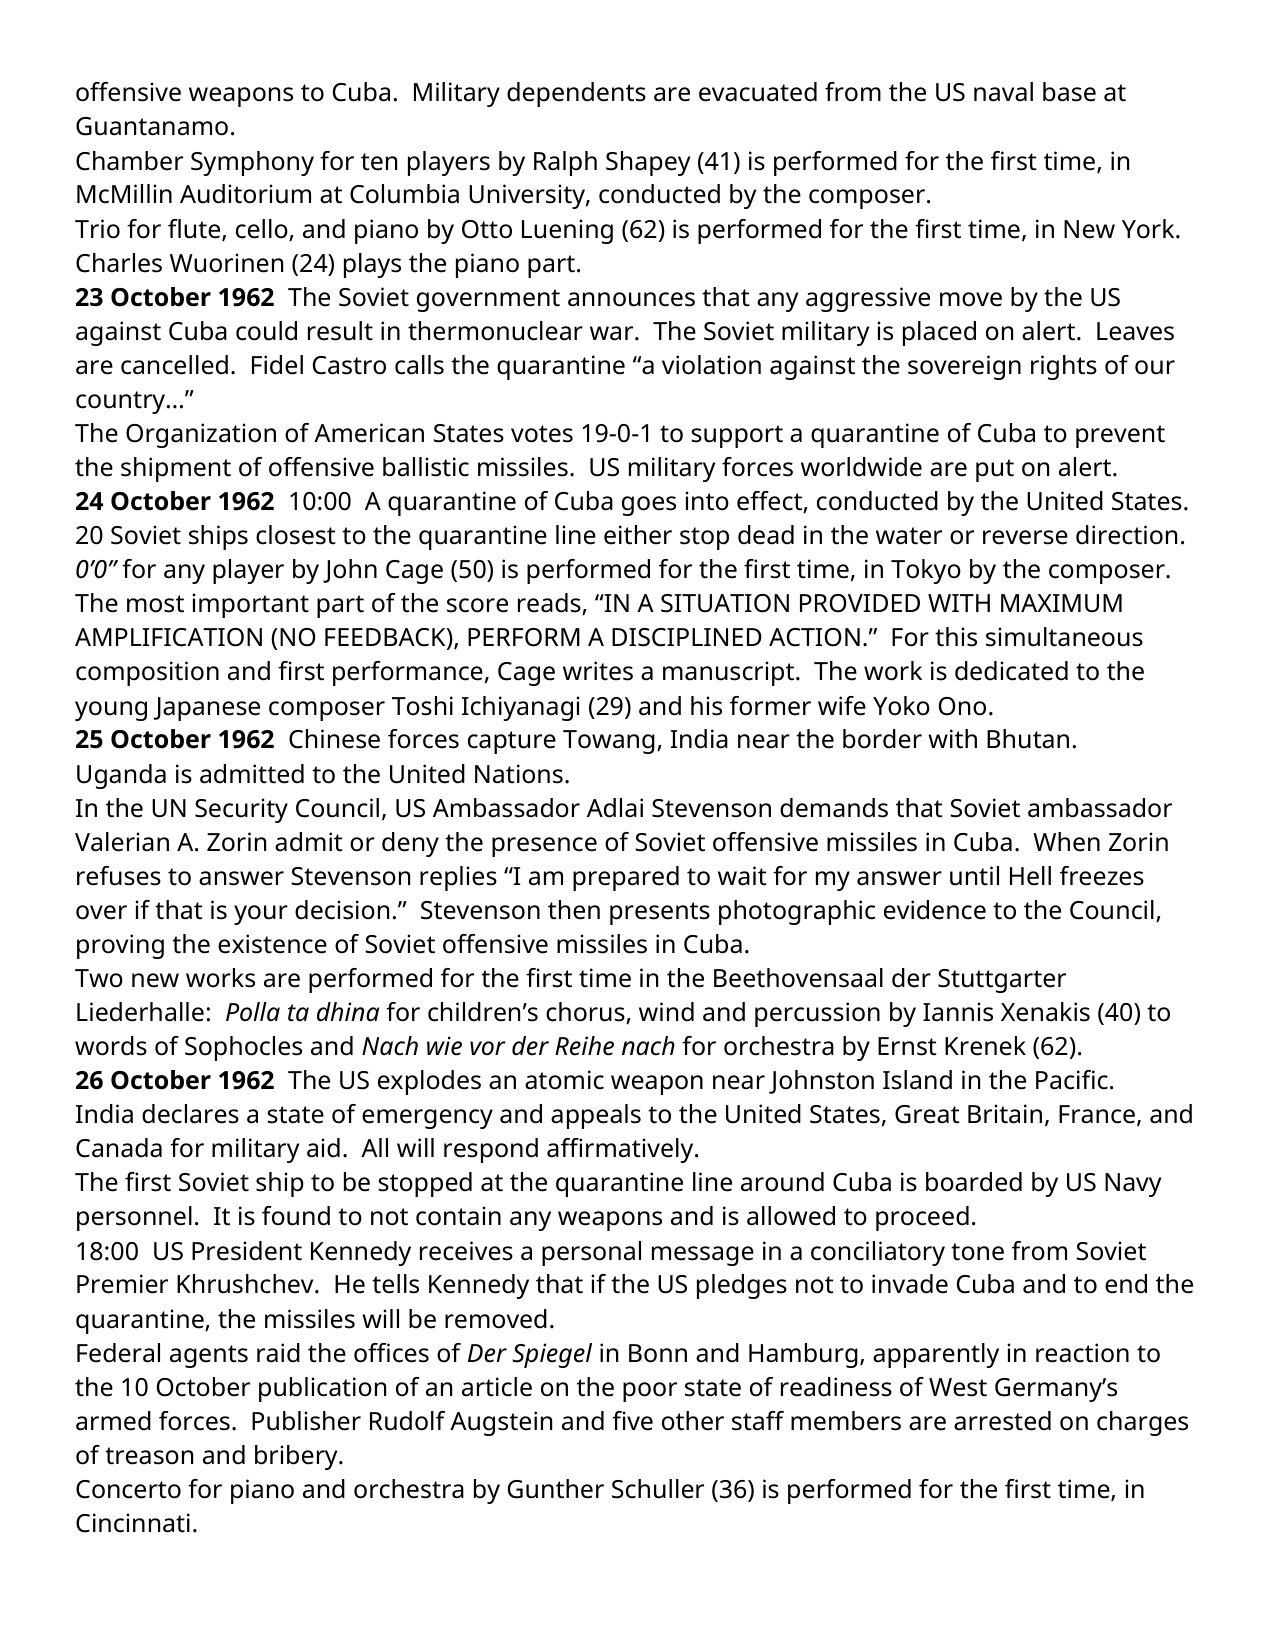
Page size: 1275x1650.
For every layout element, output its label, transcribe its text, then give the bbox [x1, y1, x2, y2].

text Trio for flute, cello, and piano by Otto Luening (62) is performed for the first time, in New York. Charles Wuorinen (24) plays the piano part. [75, 211, 1200, 279]
text The Organization of American States votes 19-0-1 to support a quarantine of Cuba to prevent the shipment of offensive ballistic missiles. US military forces worldwide are put on alert. [75, 416, 1200, 484]
text Federal agents raid the offices of Der Spiegel in Bonn and Hamburg, apparently in reaction to the 10 October publication of an article on the poor state of readiness of West Germany’s armed forces. Publisher Rudolf Augstein and five other staff members are arrested on charges of treason and bribery. [75, 1335, 1200, 1472]
text 0’0” for any player by John Cage (50) is performed for the first time, in Tokyo by the composer. The most important part of the score reads, “IN A SITUATION PROVIDED WITH MAXIMUM AMPLIFICATION (NO FEEDBACK), PERFORM A DISCIPLINED ACTION.” For this simultaneous composition and first performance, Cage writes a manuscript. The work is dedicated to the young Japanese composer Toshi Ichiyanagi (29) and his former wife Yoko Ono. [75, 552, 1200, 722]
text Two new works are performed for the first time in the Beethovensaal der Stuttgarter Liederhalle: Polla ta dhina for children’s chorus, wind and percussion by Iannis Xenakis (40) to words of Sophocles and Nach wie vor der Reihe nach for orchestra by Ernst Krenek (62). [75, 961, 1200, 1063]
text 25 October 1962 Chinese forces capture Towang, India near the border with Bhutan. [75, 722, 1200, 756]
text India declares a state of emergency and appeals to the United States, Great Britain, France, and Canada for military aid. All will respond affirmatively. [75, 1097, 1200, 1165]
text The first Soviet ship to be stopped at the quarantine line around Cuba is boarded by US Navy personnel. It is found to not contain any weapons and is allowed to proceed. [75, 1165, 1200, 1233]
text 23 October 1962 The Soviet government announces that any aggressive move by the US against Cuba could result in thermonuclear war. The Soviet military is placed on alert. Leaves are cancelled. Fidel Castro calls the quarantine “a violation against the sovereign rights of our country…” [75, 279, 1200, 416]
text Concerto for piano and orchestra by Gunther Schuller (36) is performed for the first time, in Cincinnati. [75, 1472, 1200, 1540]
text In the UN Security Council, US Ambassador Adlai Stevenson demands that Soviet ambassador Valerian A. Zorin admit or deny the presence of Soviet offensive missiles in Cuba. When Zorin refuses to answer Stevenson replies “I am prepared to wait for my answer until Hell freezes over if that is your decision.” Stevenson then presents photographic evidence to the Council, proving the existence of Soviet offensive missiles in Cuba. [75, 790, 1200, 961]
text Uganda is admitted to the United Nations. [75, 756, 1200, 790]
text 18:00 US President Kennedy receives a personal message in a conciliatory tone from Soviet Premier Khrushchev. He tells Kennedy that if the US pledges not to invade Cuba and to end the quarantine, the missiles will be removed. [75, 1233, 1200, 1335]
text 24 October 1962 10:00 A quarantine of Cuba goes into effect, conducted by the United States. 20 Soviet ships closest to the quarantine line either stop dead in the water or reverse direction. [75, 484, 1200, 552]
text 26 October 1962 The US explodes an atomic weapon near Johnston Island in the Pacific. [75, 1063, 1200, 1097]
